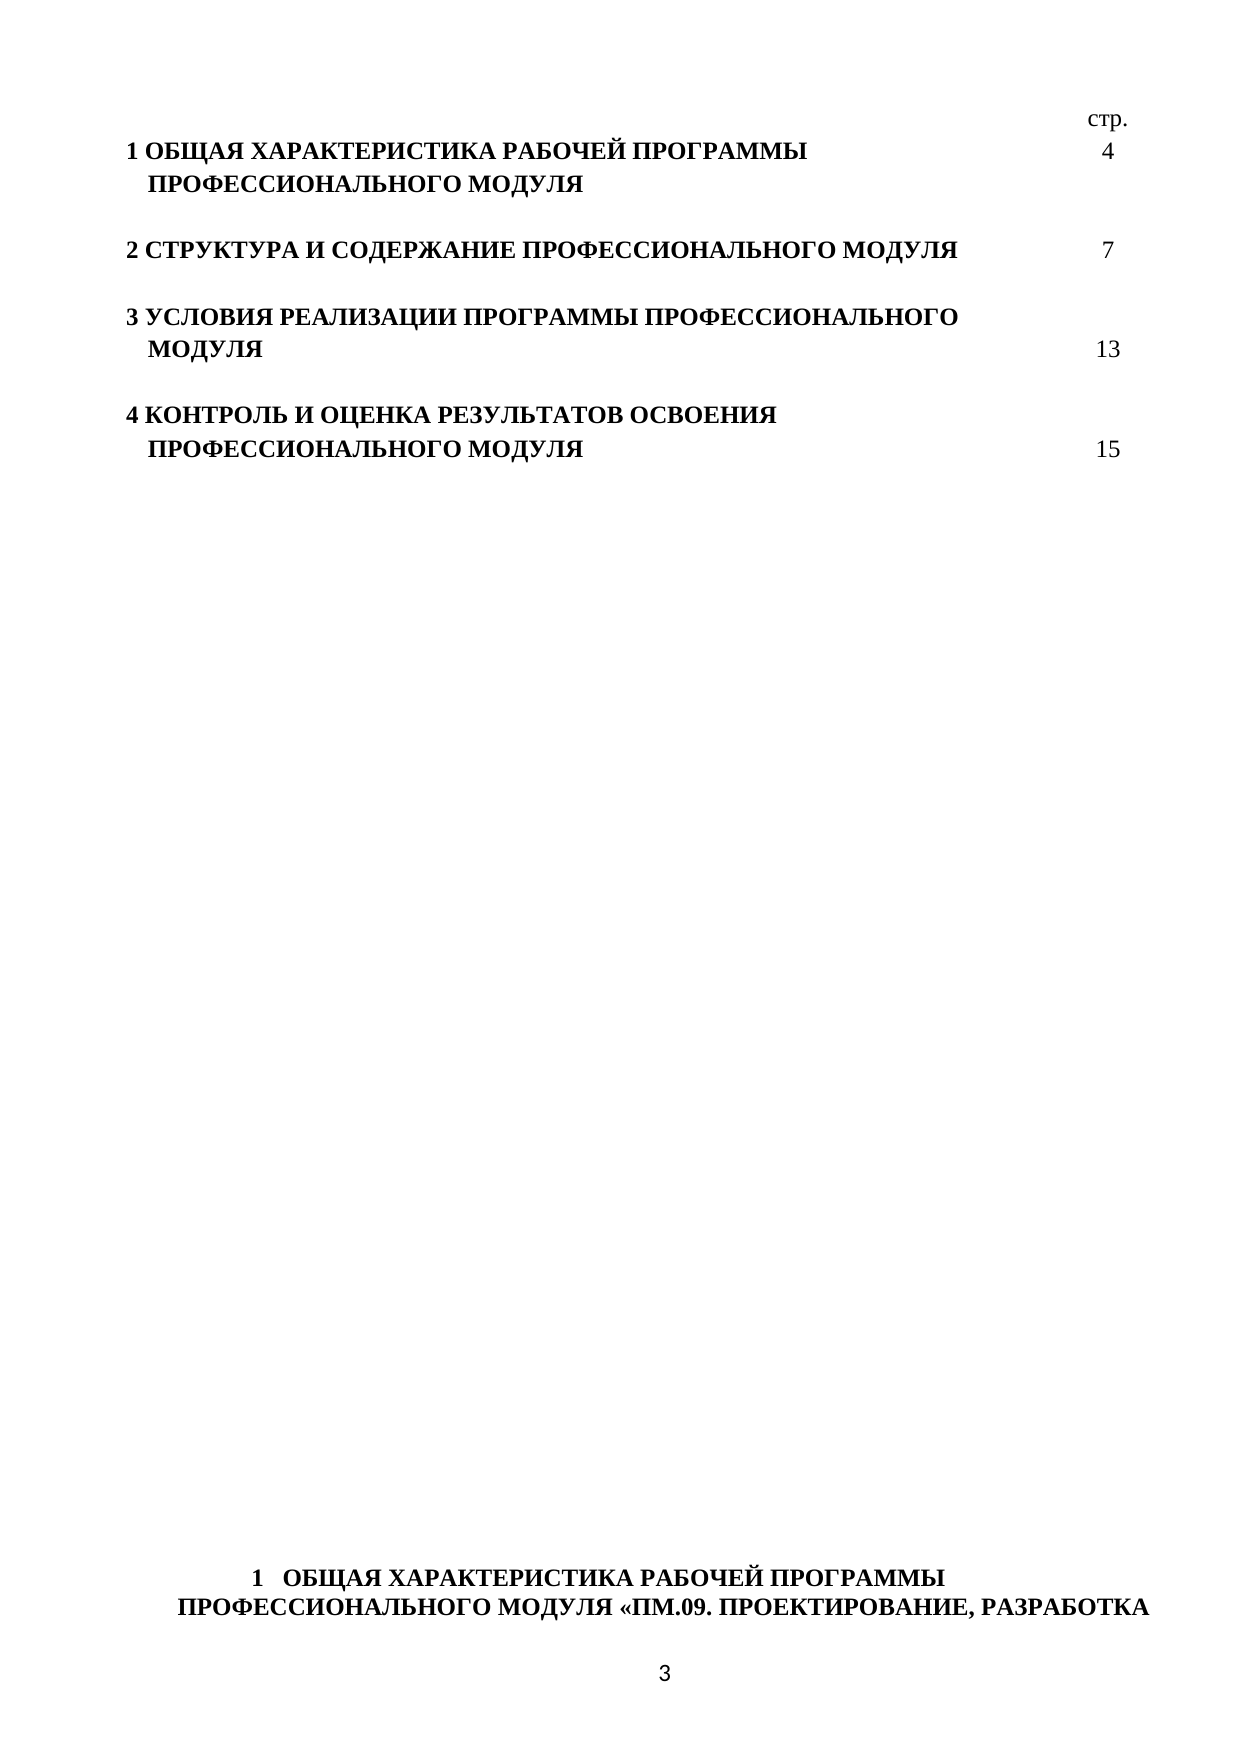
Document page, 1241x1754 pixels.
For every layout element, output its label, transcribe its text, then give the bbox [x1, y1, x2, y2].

table_cell 7 [1038, 236, 1178, 302]
table_cell 3 условия реализации Программы ПРОФЕССИОНАЛЬНОГО МОДУЛЯ [115, 302, 1038, 401]
table_header стр. 4 [1038, 104, 1178, 236]
table_cell 13 [1038, 302, 1178, 401]
table_cell 4 Контроль и оценка результатов освоения профессионального модуля [115, 401, 1038, 500]
table_cell 2 СТРУКТУРА и содержание профессионального модуля [115, 236, 1038, 302]
table_cell 15 [1038, 401, 1178, 500]
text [177, 1563, 1152, 1621]
table_header 1 Общая характеристика рабочей программы профессионального модуля [115, 104, 1038, 236]
